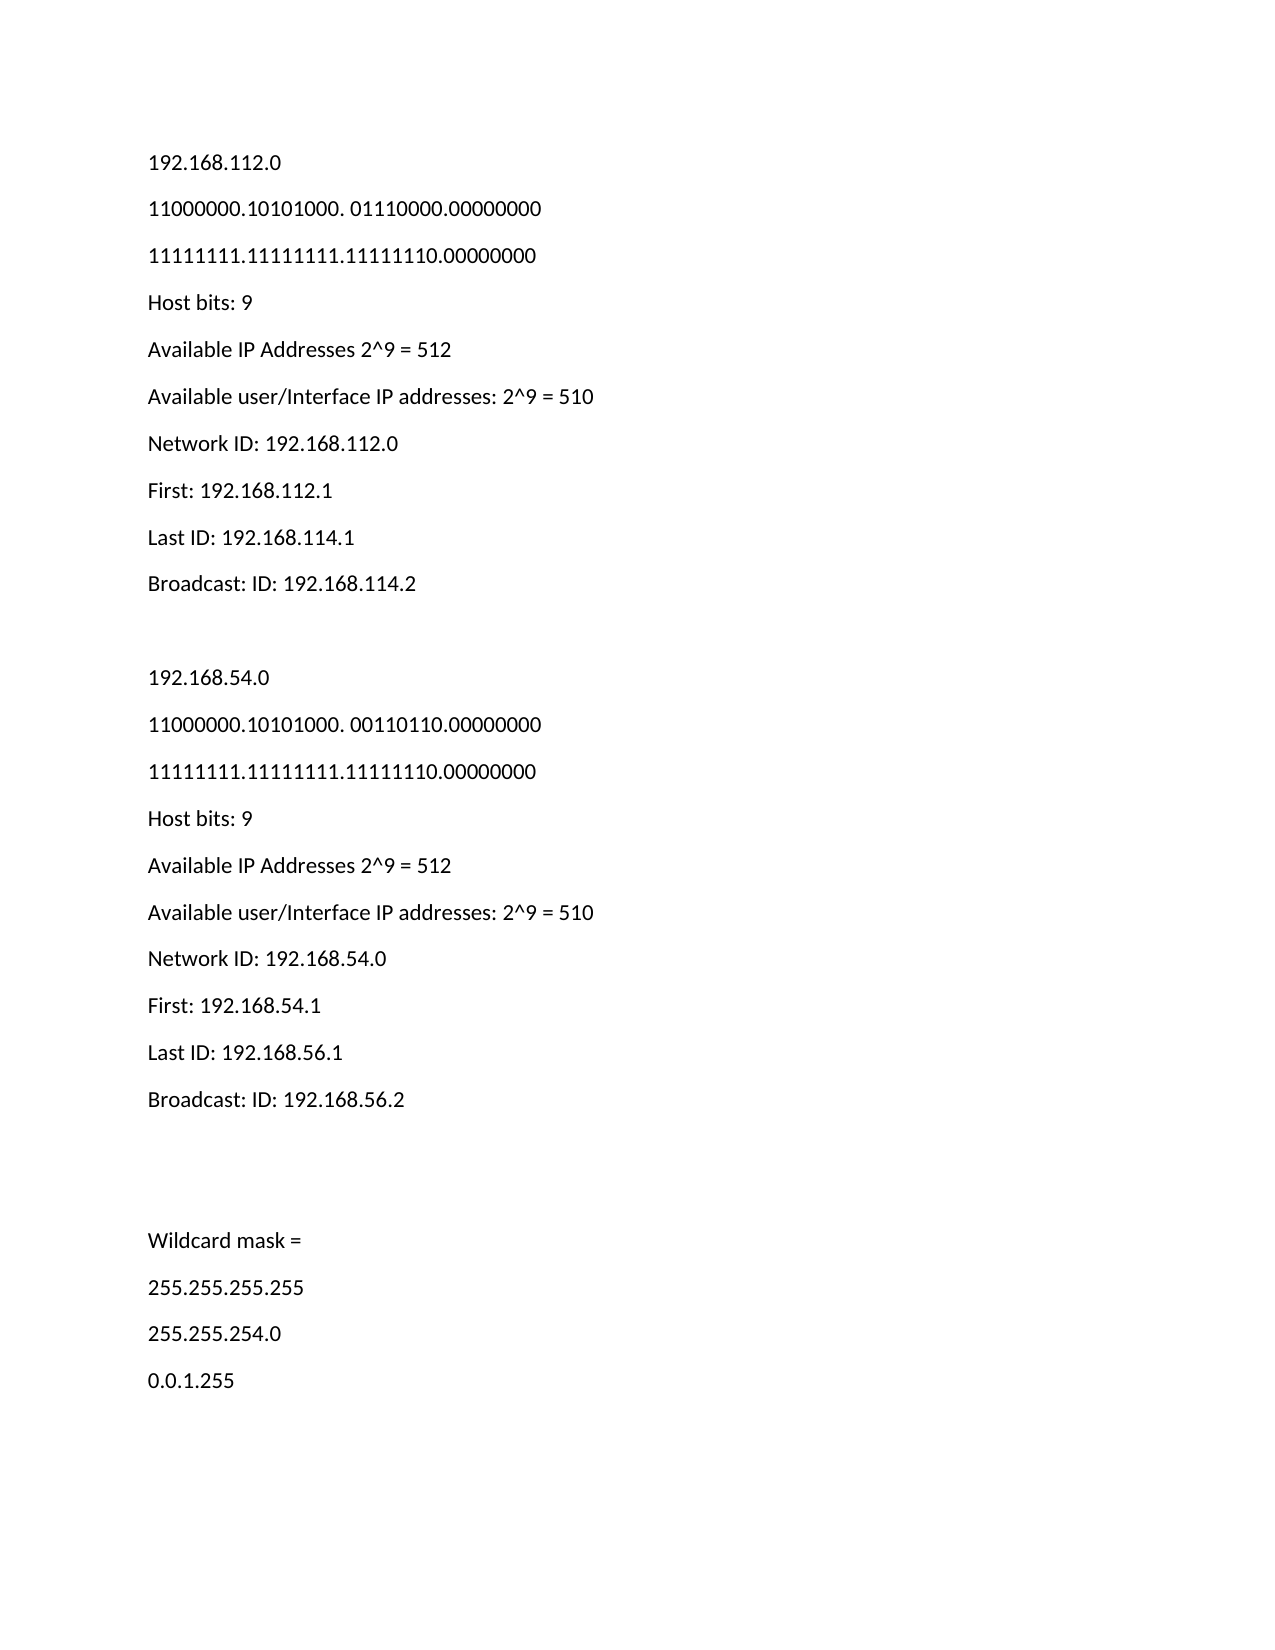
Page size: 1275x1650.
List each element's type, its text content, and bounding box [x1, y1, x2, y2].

text 11000000.10101000. 01110000.00000000 [148, 194, 1127, 222]
text 192.168.54.0 [148, 663, 1127, 691]
text Wildcard mask = [148, 1226, 1127, 1254]
text Available IP Addresses 2^9 = 512 [148, 335, 1127, 363]
text 255.255.254.0 [148, 1319, 1127, 1347]
text 11111111.11111111.11111110.00000000 [148, 241, 1127, 269]
text Last ID: 192.168.114.1 [148, 523, 1127, 551]
text Last ID: 192.168.56.1 [148, 1038, 1127, 1066]
text Host bits: 9 [148, 804, 1127, 832]
text 0.0.1.255 [148, 1366, 1127, 1394]
text Broadcast: ID: 192.168.56.2 [148, 1085, 1127, 1113]
text Available user/Interface IP addresses: 2^9 = 510 [148, 382, 1127, 410]
text Network ID: 192.168.112.0 [148, 429, 1127, 457]
text 192.168.112.0 [148, 148, 1127, 176]
text Available user/Interface IP addresses: 2^9 = 510 [148, 898, 1127, 926]
text First: 192.168.54.1 [148, 991, 1127, 1019]
text Broadcast: ID: 192.168.114.2 [148, 569, 1127, 597]
text Host bits: 9 [148, 288, 1127, 316]
text Network ID: 192.168.54.0 [148, 944, 1127, 972]
text 11111111.11111111.11111110.00000000 [148, 757, 1127, 785]
text Available IP Addresses 2^9 = 512 [148, 851, 1127, 879]
text 11000000.10101000. 00110110.00000000 [148, 710, 1127, 738]
text First: 192.168.112.1 [148, 476, 1127, 504]
text 255.255.255.255 [148, 1273, 1127, 1301]
